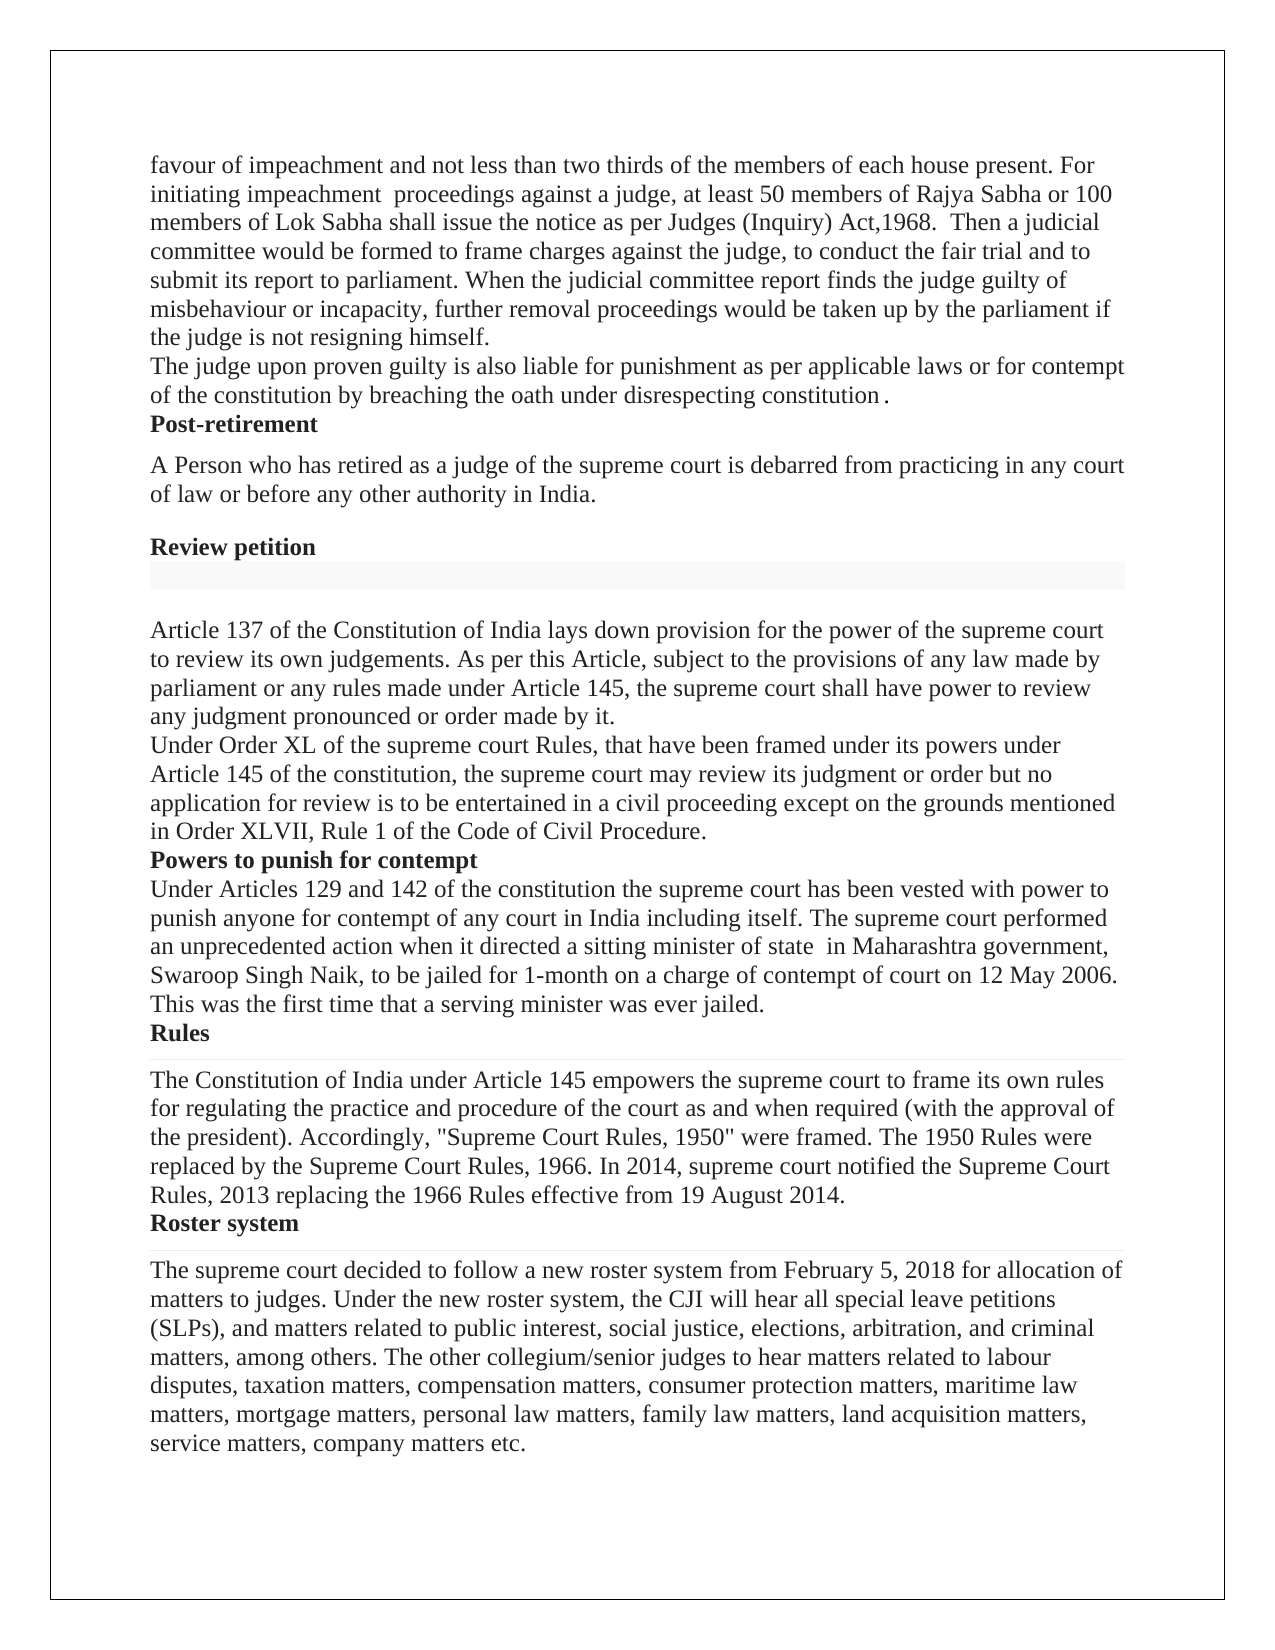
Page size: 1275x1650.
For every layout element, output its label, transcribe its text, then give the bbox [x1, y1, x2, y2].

text Article 137 of the Constitution of India lays down provision for the power of the supreme court to review its own judgements. As per this Article, subject to the provisions of any law made by parliament or any rules made under Article 145, the supreme court shall have power to review any judgment pronounced or order made by it. [150, 615, 1125, 730]
subtitle Powers to punish for contempt [150, 845, 1125, 874]
subtitle Review petition [150, 532, 1125, 561]
text The Constitution of India under Article 145 empowers the supreme court to frame its own rules for regulating the practice and procedure of the court as and when required (with the approval of the president). Accordingly, "Supreme Court Rules, 1950" were framed. The 1950 Rules were replaced by the Supreme Court Rules, 1966. In 2014, supreme court notified the Supreme Court Rules, 2013 replacing the 1966 Rules effective from 19 August 2014. [150, 1065, 1125, 1208]
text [150, 150, 1125, 351]
text The judge upon proven guilty is also liable for punishment as per applicable laws or for contempt of the constitution by breaching the oath under disrespecting constitution . [150, 351, 1125, 409]
text Under Order XL of the supreme court Rules, that have been framed under its powers under Article 145 of the constitution, the supreme court may review its judgment or order but no application for review is to be entertained in a civil proceeding except on the grounds mentioned in Order XLVII, Rule 1 of the Code of Civil Procedure. [150, 730, 1125, 845]
text A Person who has retired as a judge of the supreme court is debarred from practicing in any court of law or before any other authority in India. [150, 450, 1125, 507]
text Under Articles 129 and 142 of the constitution the supreme court has been vested with power to punish anyone for contempt of any court in India including itself. The supreme court performed an unprecedented action when it directed a sitting minister of state in Maharashtra government, Swaroop Singh Naik, to be jailed for 1-month on a charge of contempt of court on 12 May 2006. This was the first time that a serving minister was ever jailed. [150, 874, 1125, 1018]
text The supreme court decided to follow a new roster system from February 5, 2018 for allocation of matters to judges. Under the new roster system, the CJI will hear all special leave petitions (SLPs), and matters related to public interest, social justice, elections, arbitration, and criminal matters, among others. The other collegium/senior judges to hear matters related to labour disputes, taxation matters, compensation matters, consumer protection matters, maritime law matters, mortgage matters, personal law matters, family law matters, land acquisition matters, service matters, company matters etc. [150, 1256, 1125, 1457]
subtitle Rules [150, 1018, 1125, 1059]
subtitle Post-retirement [150, 409, 1125, 437]
subtitle Roster system [150, 1208, 1125, 1250]
